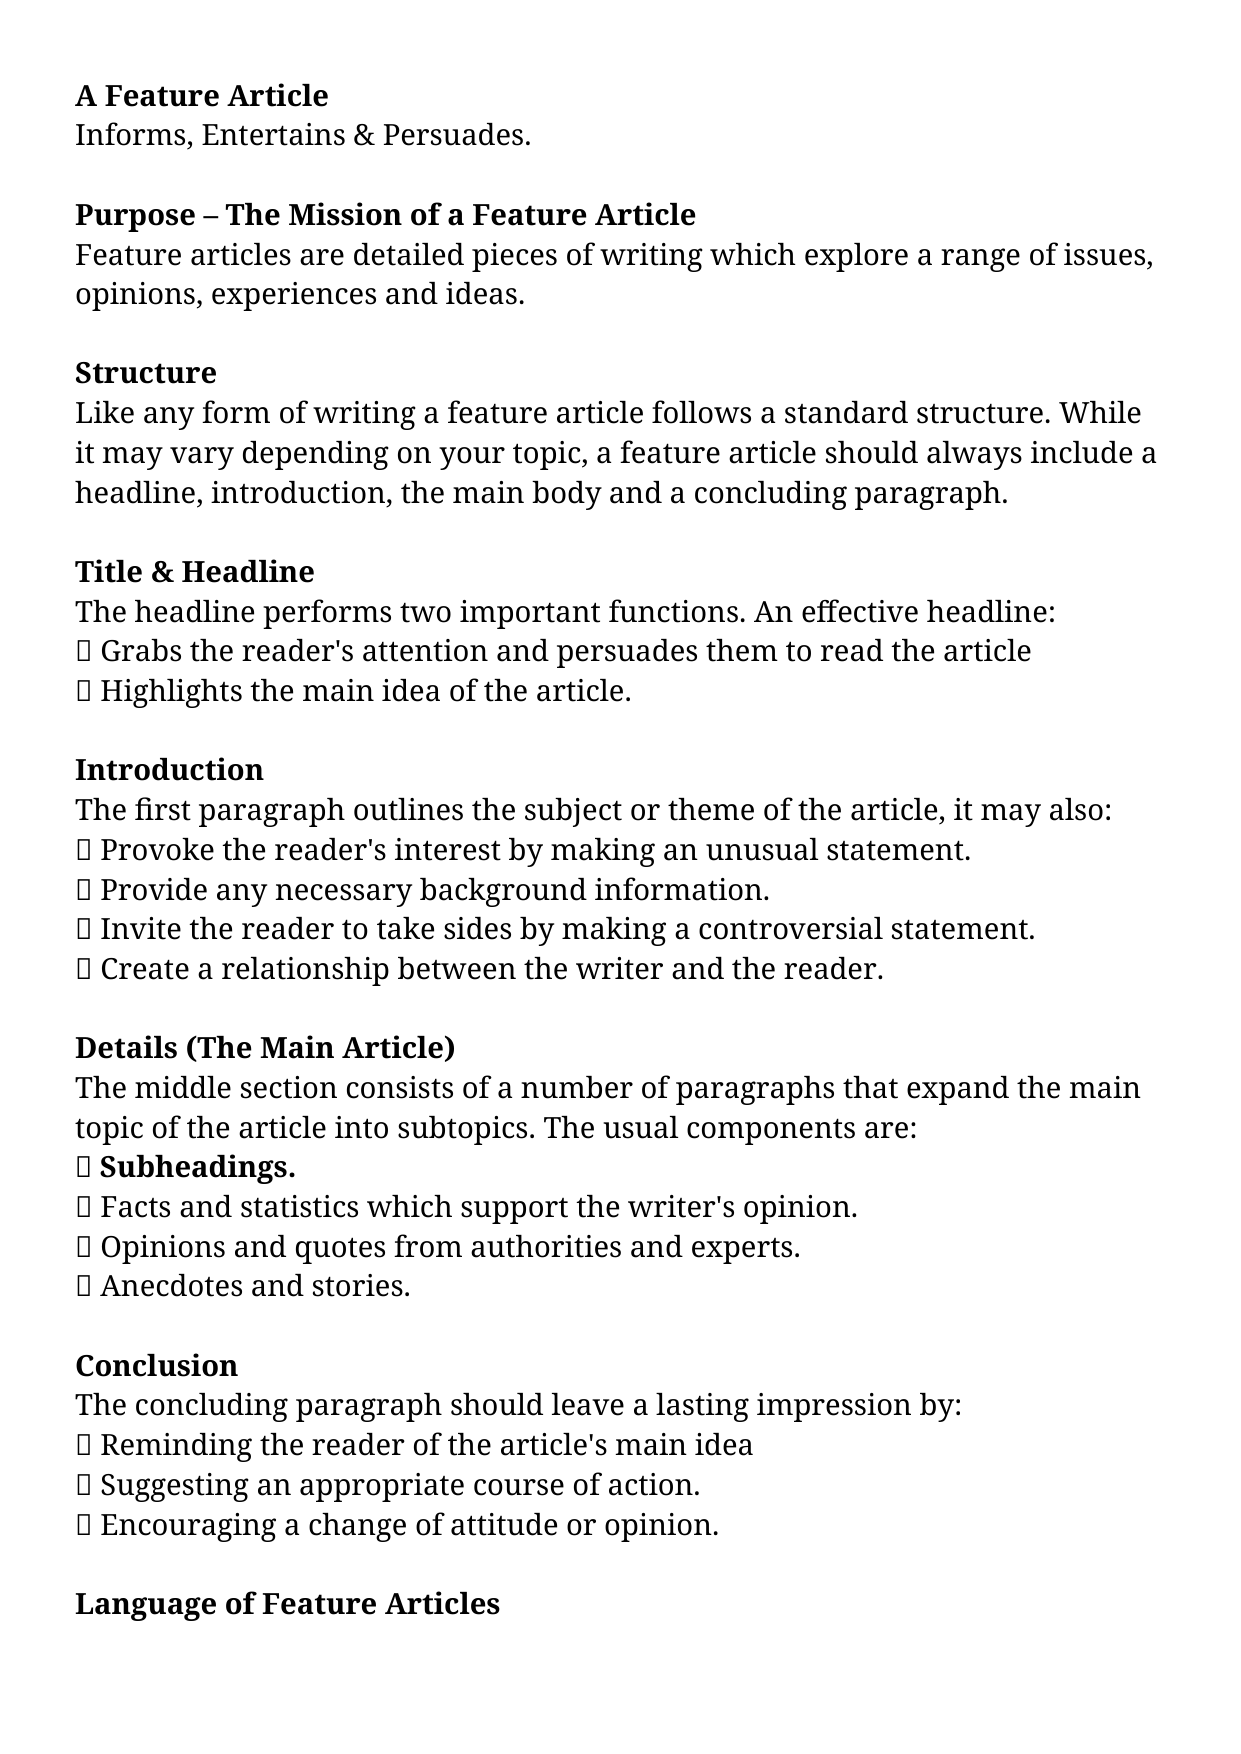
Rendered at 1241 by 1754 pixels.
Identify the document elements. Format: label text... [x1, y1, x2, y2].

text The headline performs two important functions. An effective headline: [75, 591, 1165, 631]
text Language of Feature Articles [75, 1583, 1165, 1623]
text  Highlights the main idea of the article. [75, 670, 1165, 710]
text Feature articles are detailed pieces of writing which explore a range of issues, opinions, experiences and ideas. [75, 234, 1165, 313]
text  Grabs the reader's attention and persuades them to read the article [75, 631, 1165, 670]
text  Facts and statistics which support the writer's opinion. [75, 1186, 1165, 1226]
text Structure [75, 353, 1165, 392]
text Introduction [75, 750, 1165, 789]
text  Provoke the reader's interest by making an unusual statement. [75, 829, 1165, 869]
text Details (The Main Article) [75, 1027, 1165, 1067]
text  Provide any necessary background information. [75, 869, 1165, 908]
text  Reminding the reader of the article's main idea [75, 1424, 1165, 1464]
text Conclusion [75, 1345, 1165, 1385]
text The first paragraph outlines the subject or theme of the article, it may also: [75, 789, 1165, 829]
text  Invite the reader to take sides by making a controversial statement. [75, 908, 1165, 948]
text  Encouraging a change of attitude or opinion. [75, 1504, 1165, 1543]
text Purpose – The Mission of a Feature Article [75, 194, 1165, 234]
text  Create a relationship between the writer and the reader. [75, 948, 1165, 988]
text  Subheadings. [75, 1147, 1165, 1186]
text  Opinions and quotes from authorities and experts. [75, 1226, 1165, 1266]
text The middle section consists of a number of paragraphs that expand the main topic of the article into subtopics. The usual components are: [75, 1067, 1165, 1147]
text  Suggesting an appropriate course of action. [75, 1464, 1165, 1504]
text Title & Headline [75, 551, 1165, 591]
text Informs, Entertains & Persuades. [75, 115, 1165, 154]
text A Feature Article [75, 75, 1165, 115]
text  Anecdotes and stories. [75, 1266, 1165, 1305]
text The concluding paragraph should leave a lasting impression by: [75, 1385, 1165, 1424]
text Like any form of writing a feature article follows a standard structure. While it may vary depending on your topic, a feature article should always include a headline, introduction, the main body and a concluding paragraph. [75, 392, 1165, 512]
